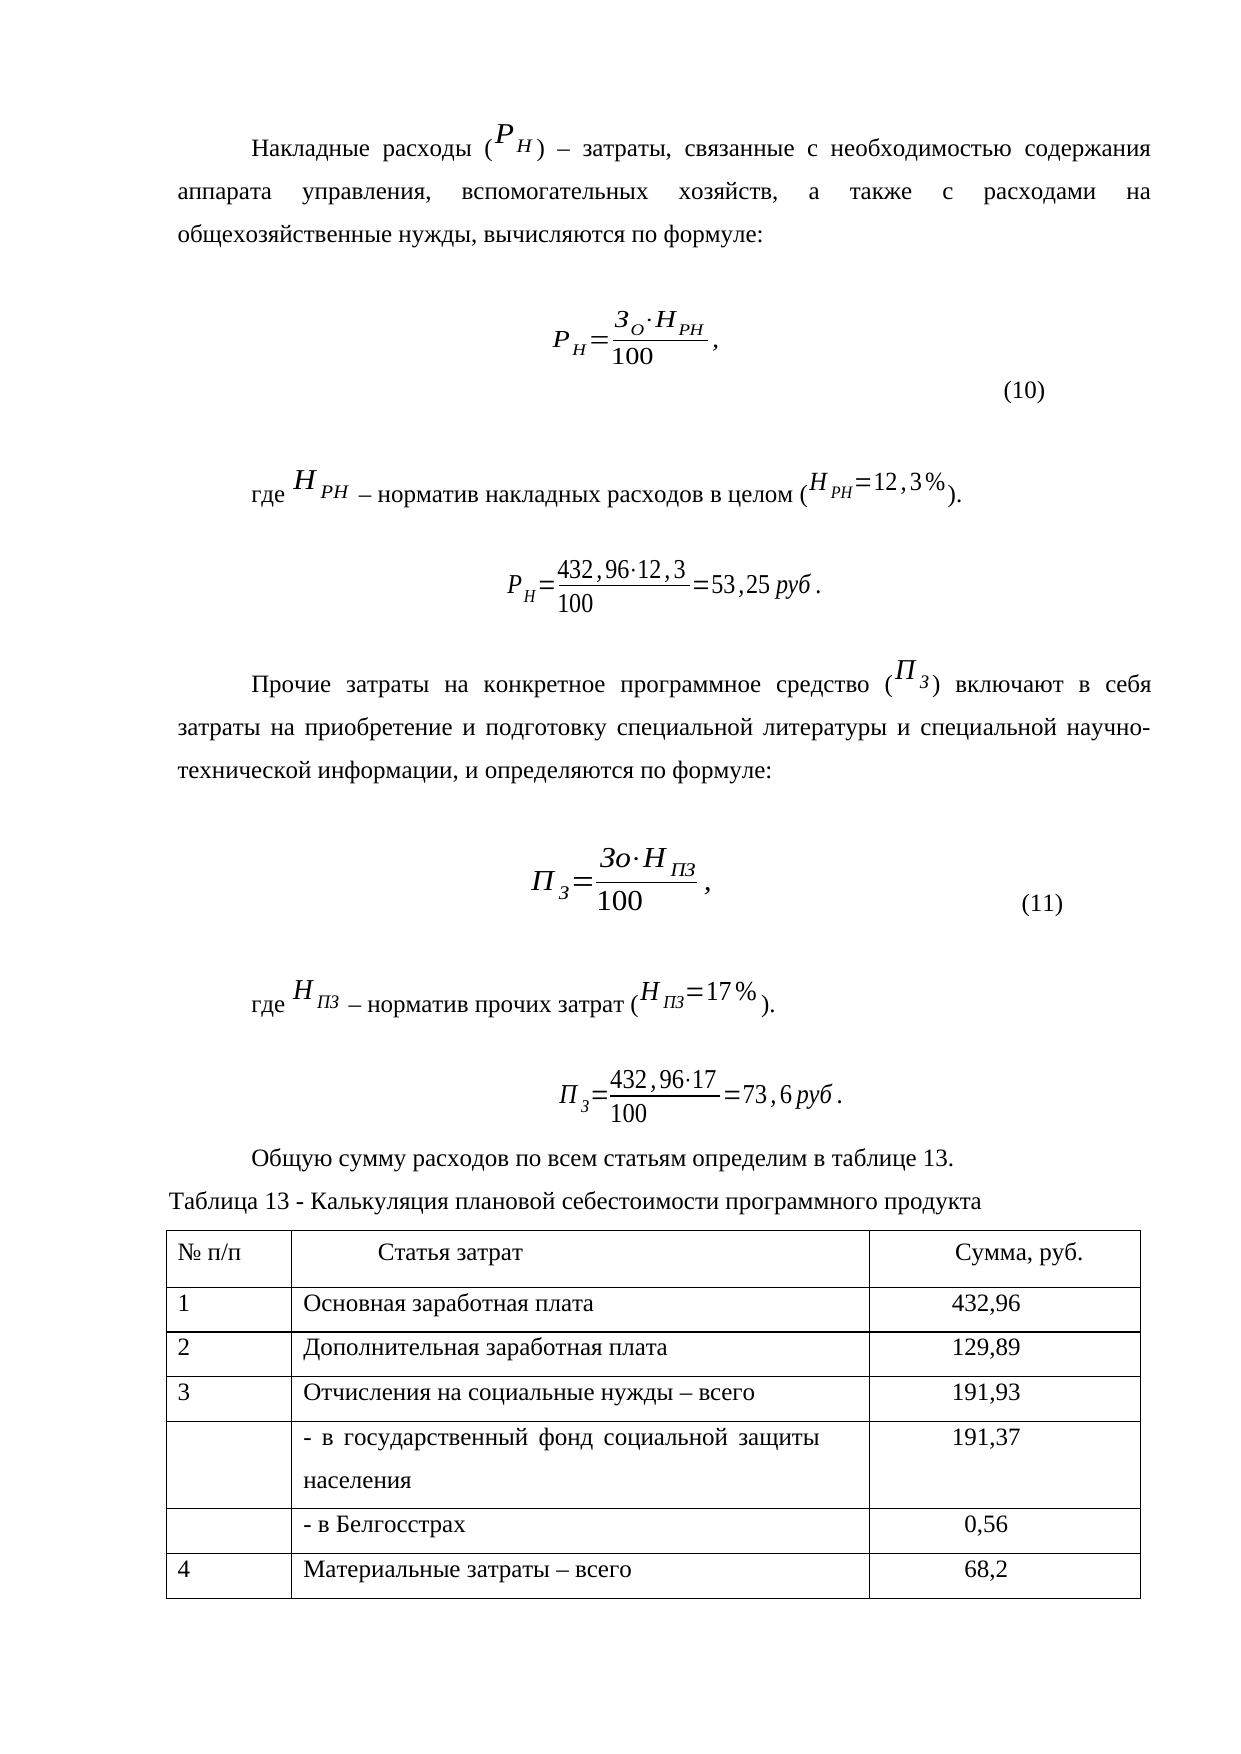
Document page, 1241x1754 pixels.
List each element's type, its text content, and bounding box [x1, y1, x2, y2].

table_cell 191,93 [870, 1377, 1140, 1421]
table_cell [167, 1422, 291, 1508]
table_header № п/п [167, 1231, 291, 1287]
table_header Сумма, руб. [870, 1231, 1140, 1287]
table_cell Дополнительная заработная плата [292, 1333, 869, 1376]
table_cell 4 [167, 1554, 291, 1597]
text Прочие затраты на конкретное программное средство () включают в себя затраты на приобретение и подготовку специальной литературы и специальной научно-технической информации, и определяются по формуле: [177, 654, 1152, 784]
text Накладные расходы () – затраты, связанные с необходимостью содержания аппарата управления, вспомогательных хозяйств, а также с расходами на общехозяйственные нужды, вычисляются по формуле: [177, 118, 1152, 248]
table_cell 432,96 [870, 1288, 1140, 1331]
table_cell 68,2 [870, 1554, 1140, 1597]
table_header Статья затрат [292, 1231, 869, 1287]
table_header [166, 842, 1004, 931]
table_cell 2 [167, 1333, 291, 1376]
table_cell 1 [167, 1288, 291, 1331]
text где – норматив прочих затрат (). [177, 974, 1152, 1018]
table_cell 191,37 [870, 1422, 1140, 1508]
text (10) [177, 307, 1152, 404]
table_cell - в государственный фонд социальной защиты населения [292, 1422, 869, 1508]
table_cell Отчисления на социальные нужды – всего [292, 1377, 869, 1421]
table_cell [167, 1509, 291, 1553]
text где – норматив накладных расходов в целом (). [177, 464, 1152, 508]
table_cell 0,56 [870, 1509, 1140, 1553]
table_cell - в Белгосстрах [292, 1509, 869, 1553]
table_cell 129,89 [870, 1333, 1140, 1376]
table_header (11) [1004, 842, 1167, 931]
text Общую сумму расходов по всем статьям определим в таблице 13. [177, 1143, 1152, 1172]
table_cell 3 [167, 1377, 291, 1421]
table_cell Материальные затраты – всего [292, 1554, 869, 1597]
text Таблица 13 - Калькуляция плановой себестоимости программного продукта [162, 1186, 1152, 1215]
table_cell Основная заработная плата [292, 1288, 869, 1331]
